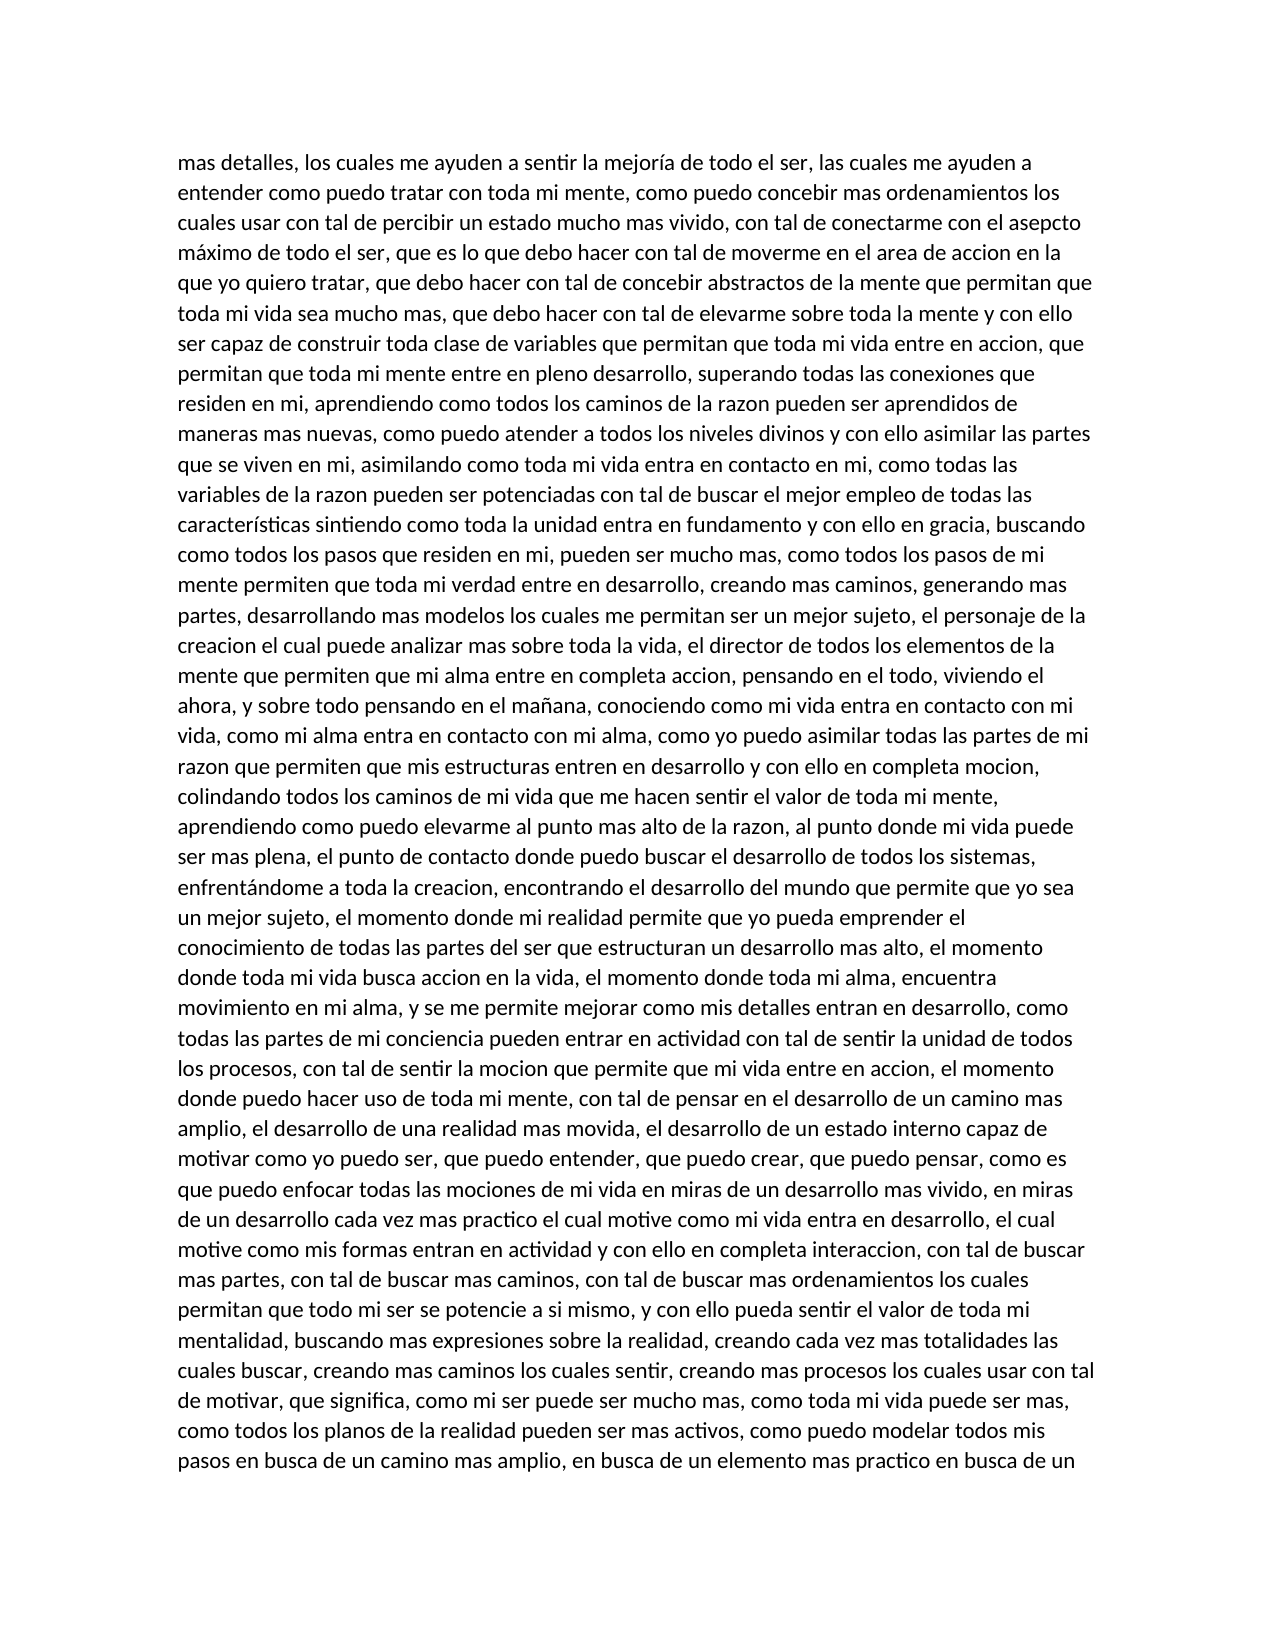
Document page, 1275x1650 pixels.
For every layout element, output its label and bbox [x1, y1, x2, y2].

text [177, 148, 1098, 1474]
